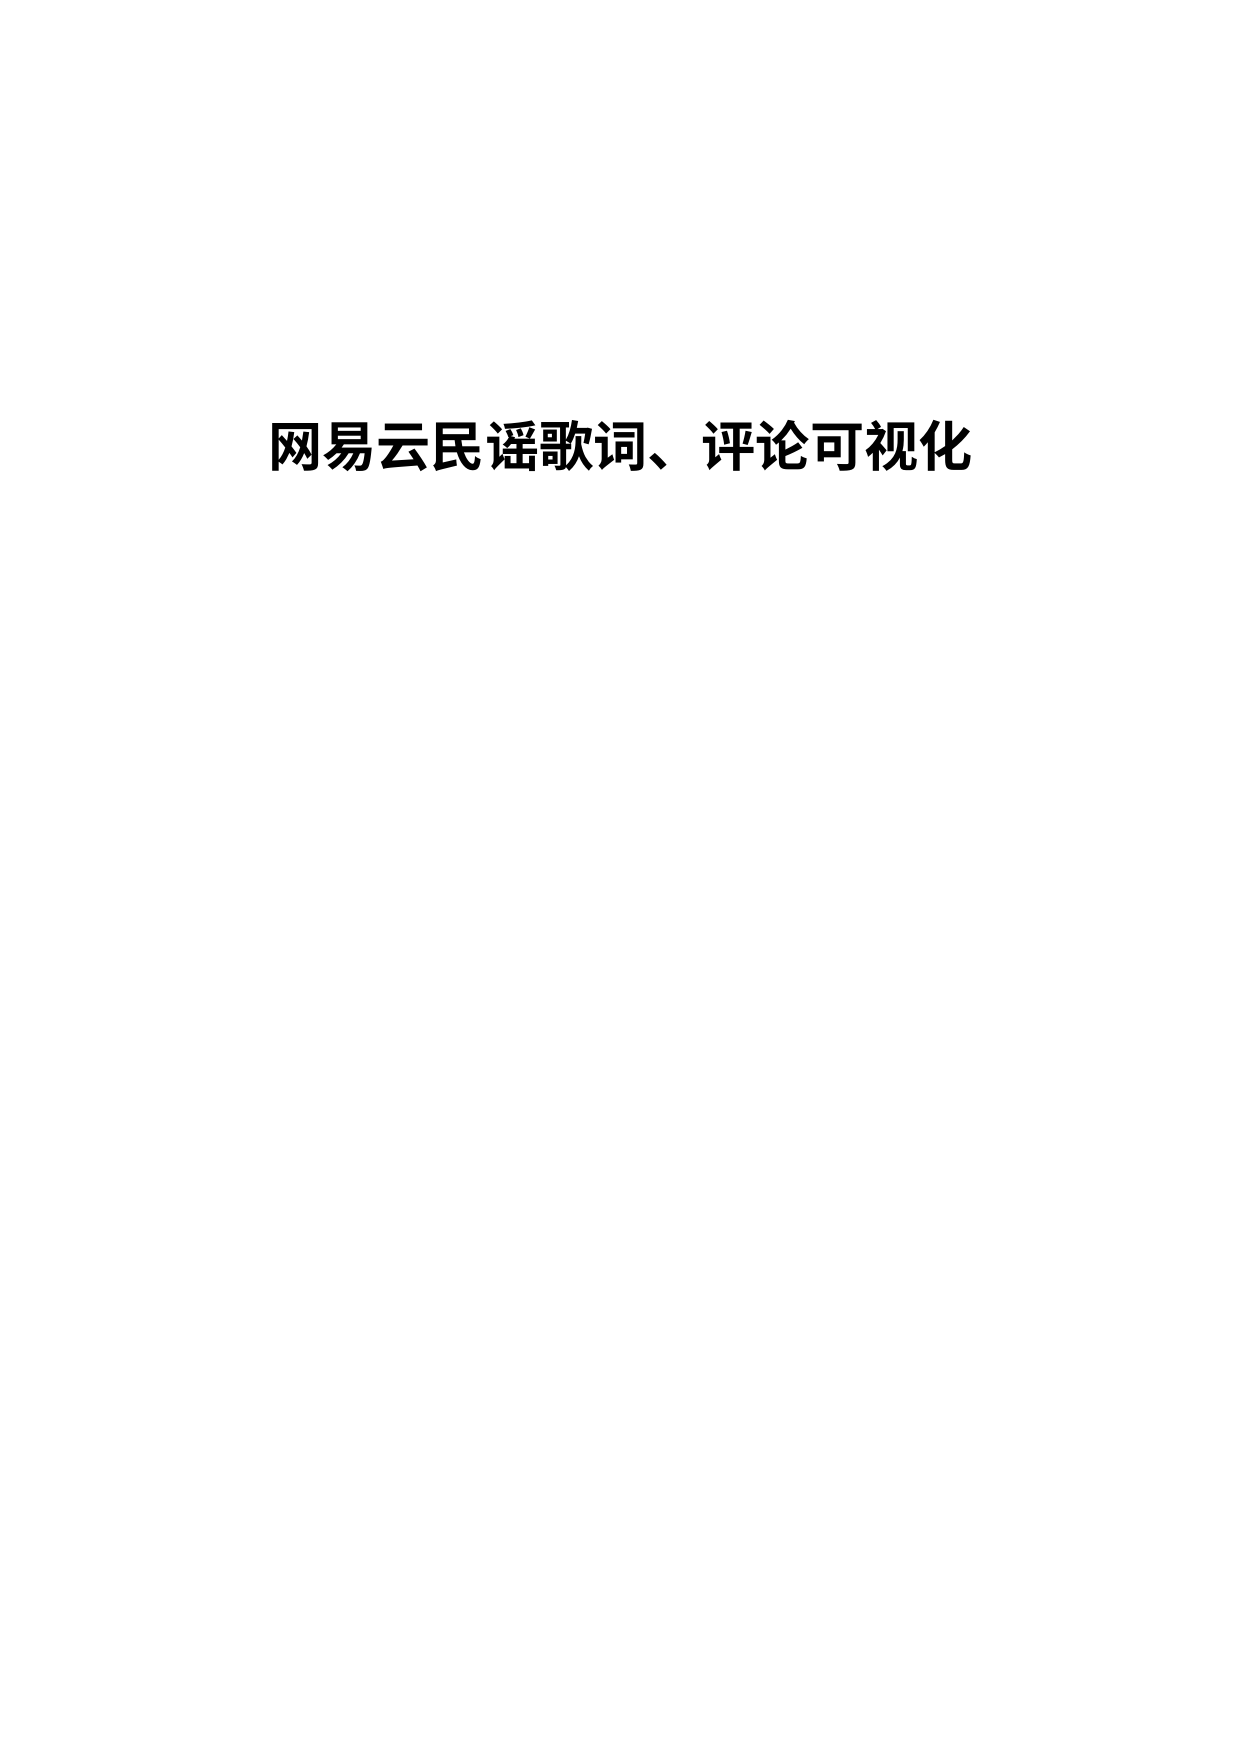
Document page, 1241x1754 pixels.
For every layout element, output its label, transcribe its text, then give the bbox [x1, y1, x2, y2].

text 网易云民谣歌词、评论可视化 [187, 394, 1053, 491]
